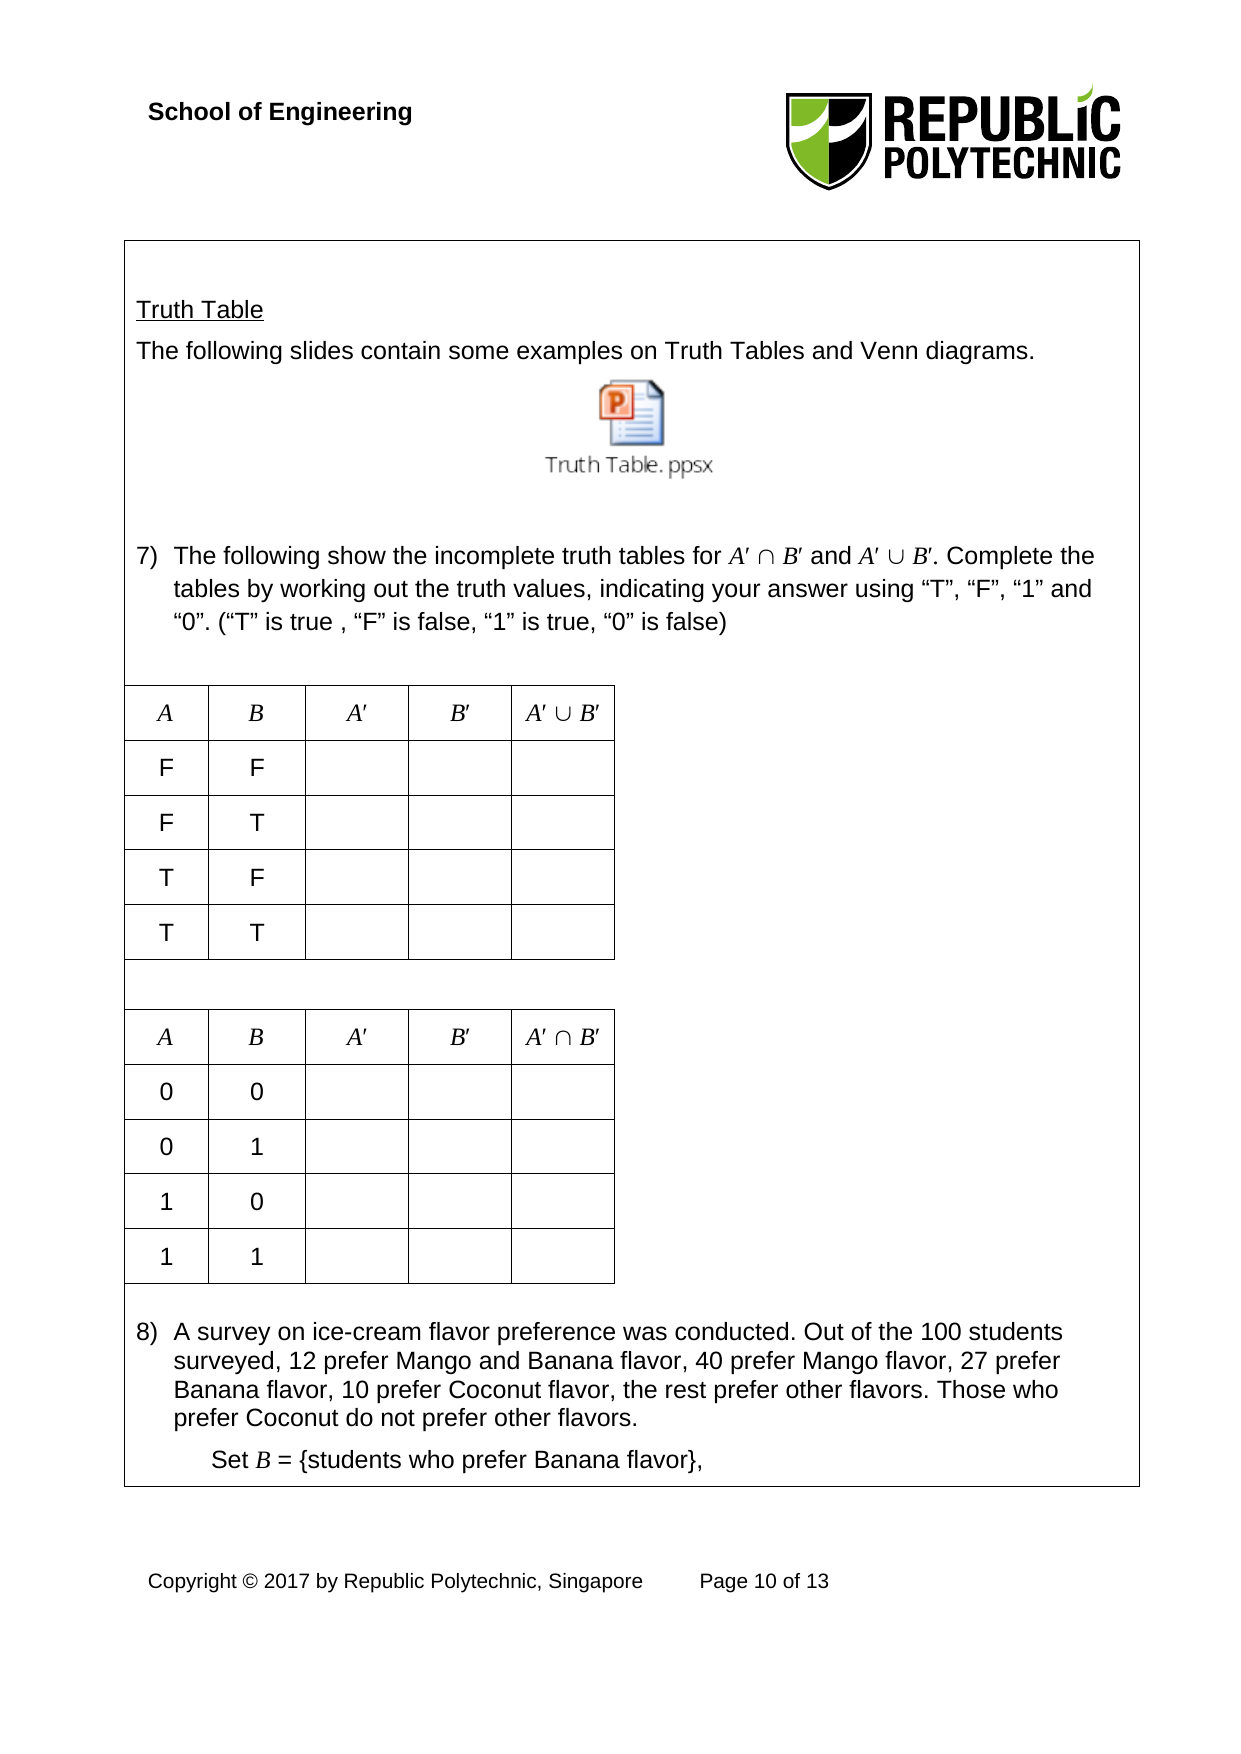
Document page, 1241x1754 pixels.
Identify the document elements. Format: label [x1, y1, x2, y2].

table_header [125, 241, 1139, 1486]
